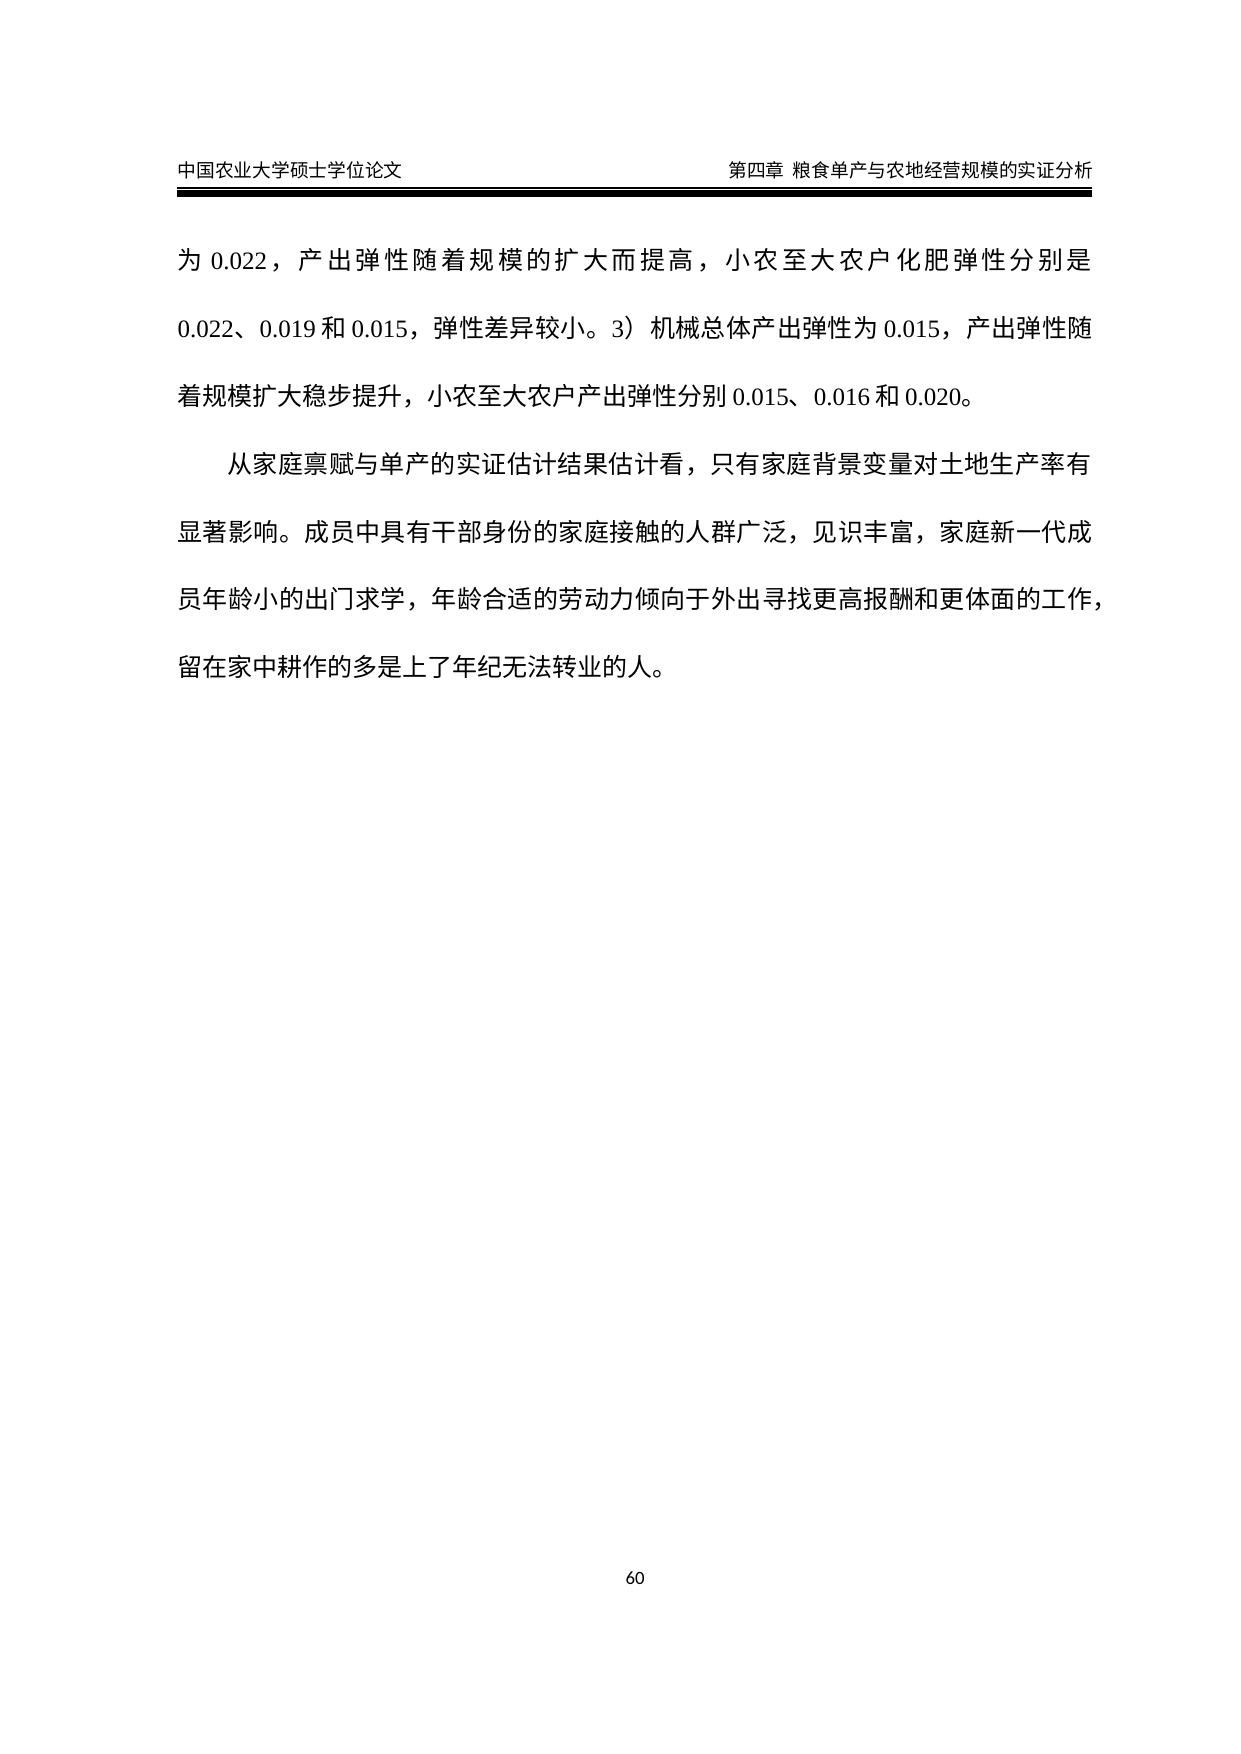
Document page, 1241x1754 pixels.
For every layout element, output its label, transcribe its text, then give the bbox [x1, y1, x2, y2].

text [177, 224, 1092, 428]
text 从家庭禀赋与单产的实证估计结果估计看，只有家庭背景变量对土地生产率有显著影响。成员中具有干部身份的家庭接触的人群广泛，见识丰富，家庭新一代成员年龄小的出门求学，年龄合适的劳动力倾向于外出寻找更高报酬和更体面的工作，留在家中耕作的多是上了年纪无法转业的人。 [177, 428, 1092, 700]
